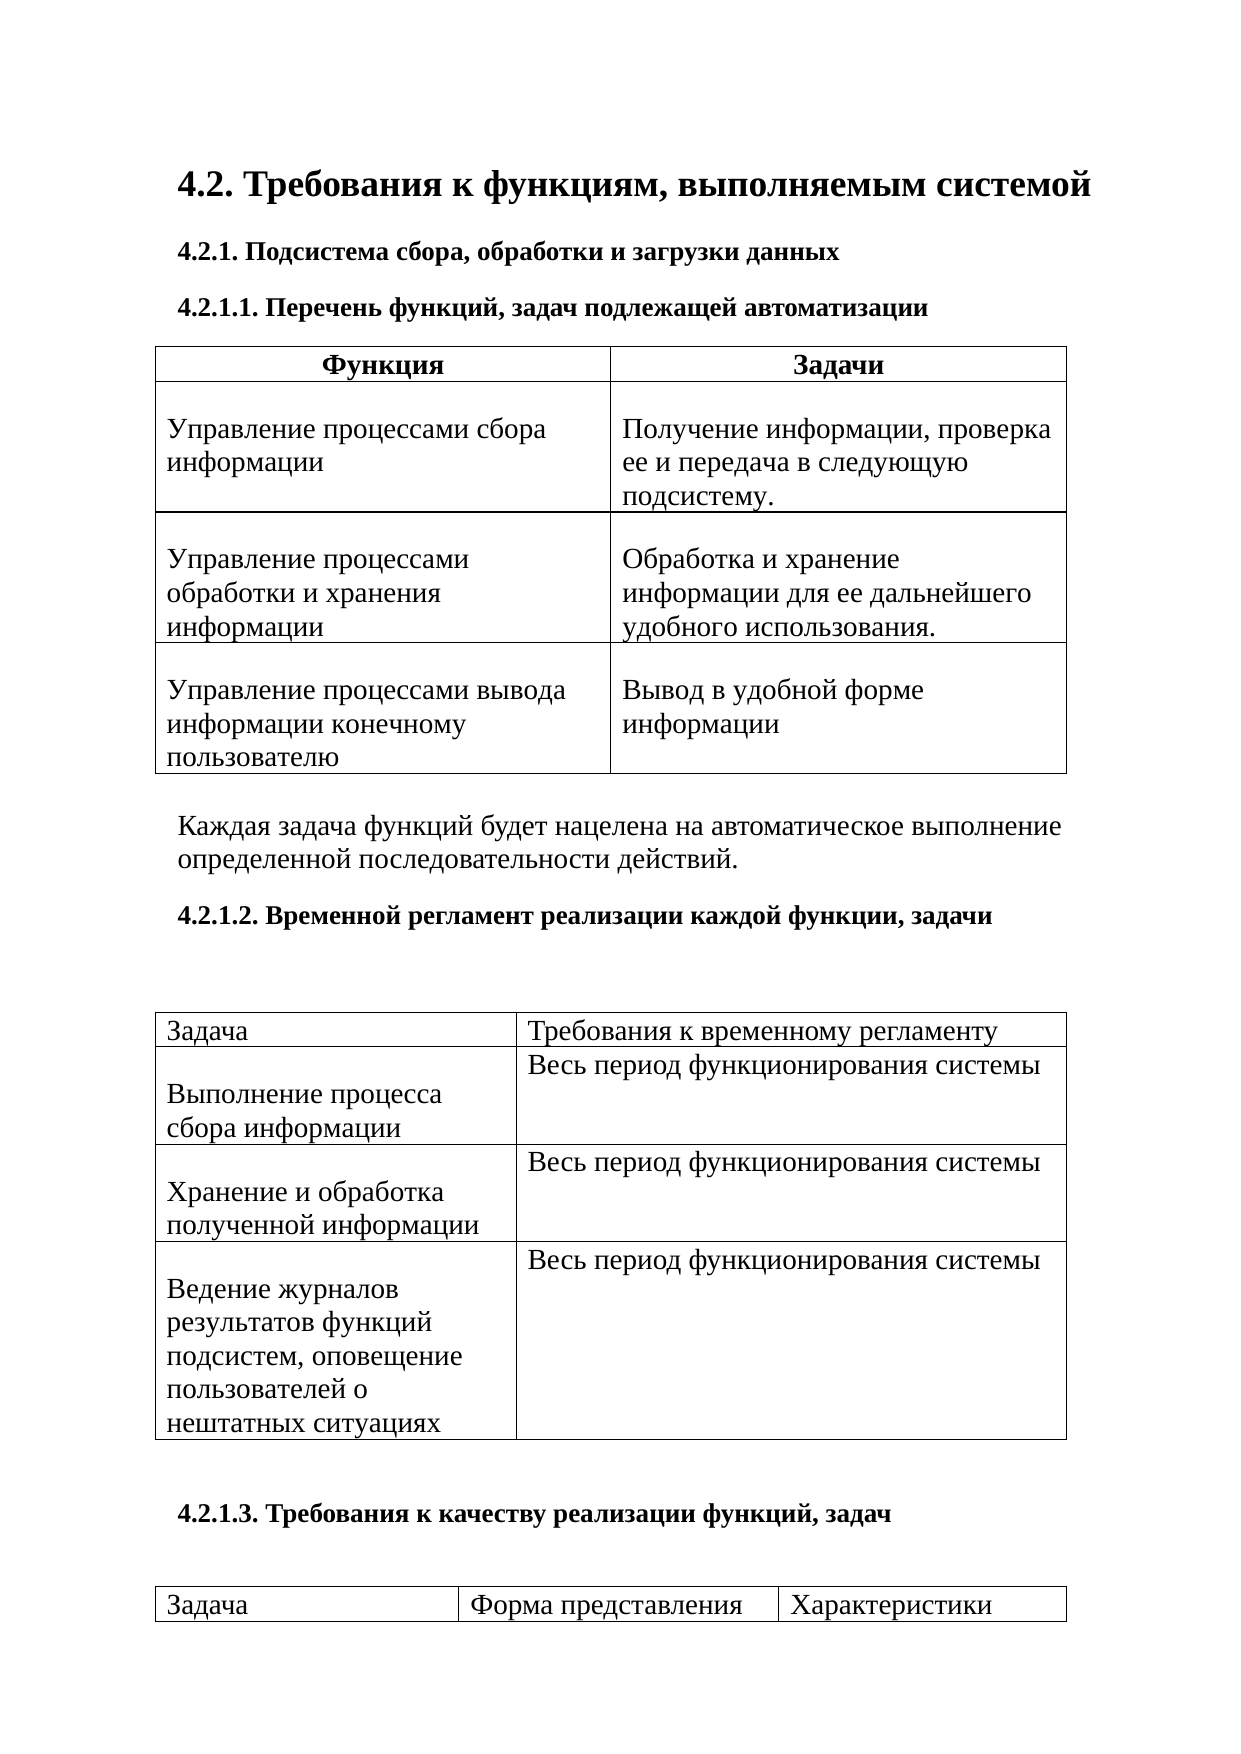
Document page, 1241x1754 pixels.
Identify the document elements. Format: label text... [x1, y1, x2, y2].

table_header Характеристики точности и времени выполнения [779, 1587, 1066, 1621]
table_header Задачи [611, 347, 1066, 381]
table_cell Ведение журналов результатов функций подсистем, оповещение пользователей о нештатных ситуациях [156, 1242, 516, 1439]
table_cell Хранение и обработка полученной информации [156, 1145, 516, 1241]
text 4.2. Требования к функциям, выполняемым системой [177, 161, 1152, 204]
table_header Функция [156, 347, 610, 381]
table_cell Управление процессами обработки и хранения информации [156, 513, 610, 642]
table_header Задача [156, 1013, 516, 1046]
table_header Требования к временному регламенту [517, 1013, 1066, 1046]
table_cell Выполнение процесса сбора информации [156, 1047, 516, 1143]
text 4.2.1. Подсистема сбора, обработки и загрузки данных [177, 236, 1152, 267]
table_cell Получение информации, проверка ее и передача в следующую подсистему. [611, 382, 1066, 511]
text Каждая задача функций будет нацелена на автоматическое выполнение определенной последовательности действий. [177, 808, 1152, 875]
table_header Задача [156, 1587, 458, 1621]
table_cell Управление процессами вывода информации конечному пользователю [156, 643, 610, 773]
table_cell Весь период функционирования системы [517, 1242, 1066, 1439]
text 4.2.1.3. Требования к качеству реализации функций, задач [177, 1497, 1152, 1528]
table_cell Вывод в удобной форме информации [611, 643, 1066, 773]
table_cell Весь период функционирования системы [517, 1047, 1066, 1143]
text 4.2.1.1. Перечень функций, задач подлежащей автоматизации [177, 291, 1152, 322]
table_cell Обработка и хранение информации для ее дальнейшего удобного использования. [611, 513, 1066, 642]
table_header Форма представления выходной информации [459, 1587, 778, 1621]
table_cell Весь период функционирования системы [517, 1145, 1066, 1241]
text 4.2.1.2. Временной регламент реализации каждой функции, задачи [177, 899, 1152, 930]
table_cell Управление процессами сбора информации [156, 382, 610, 511]
